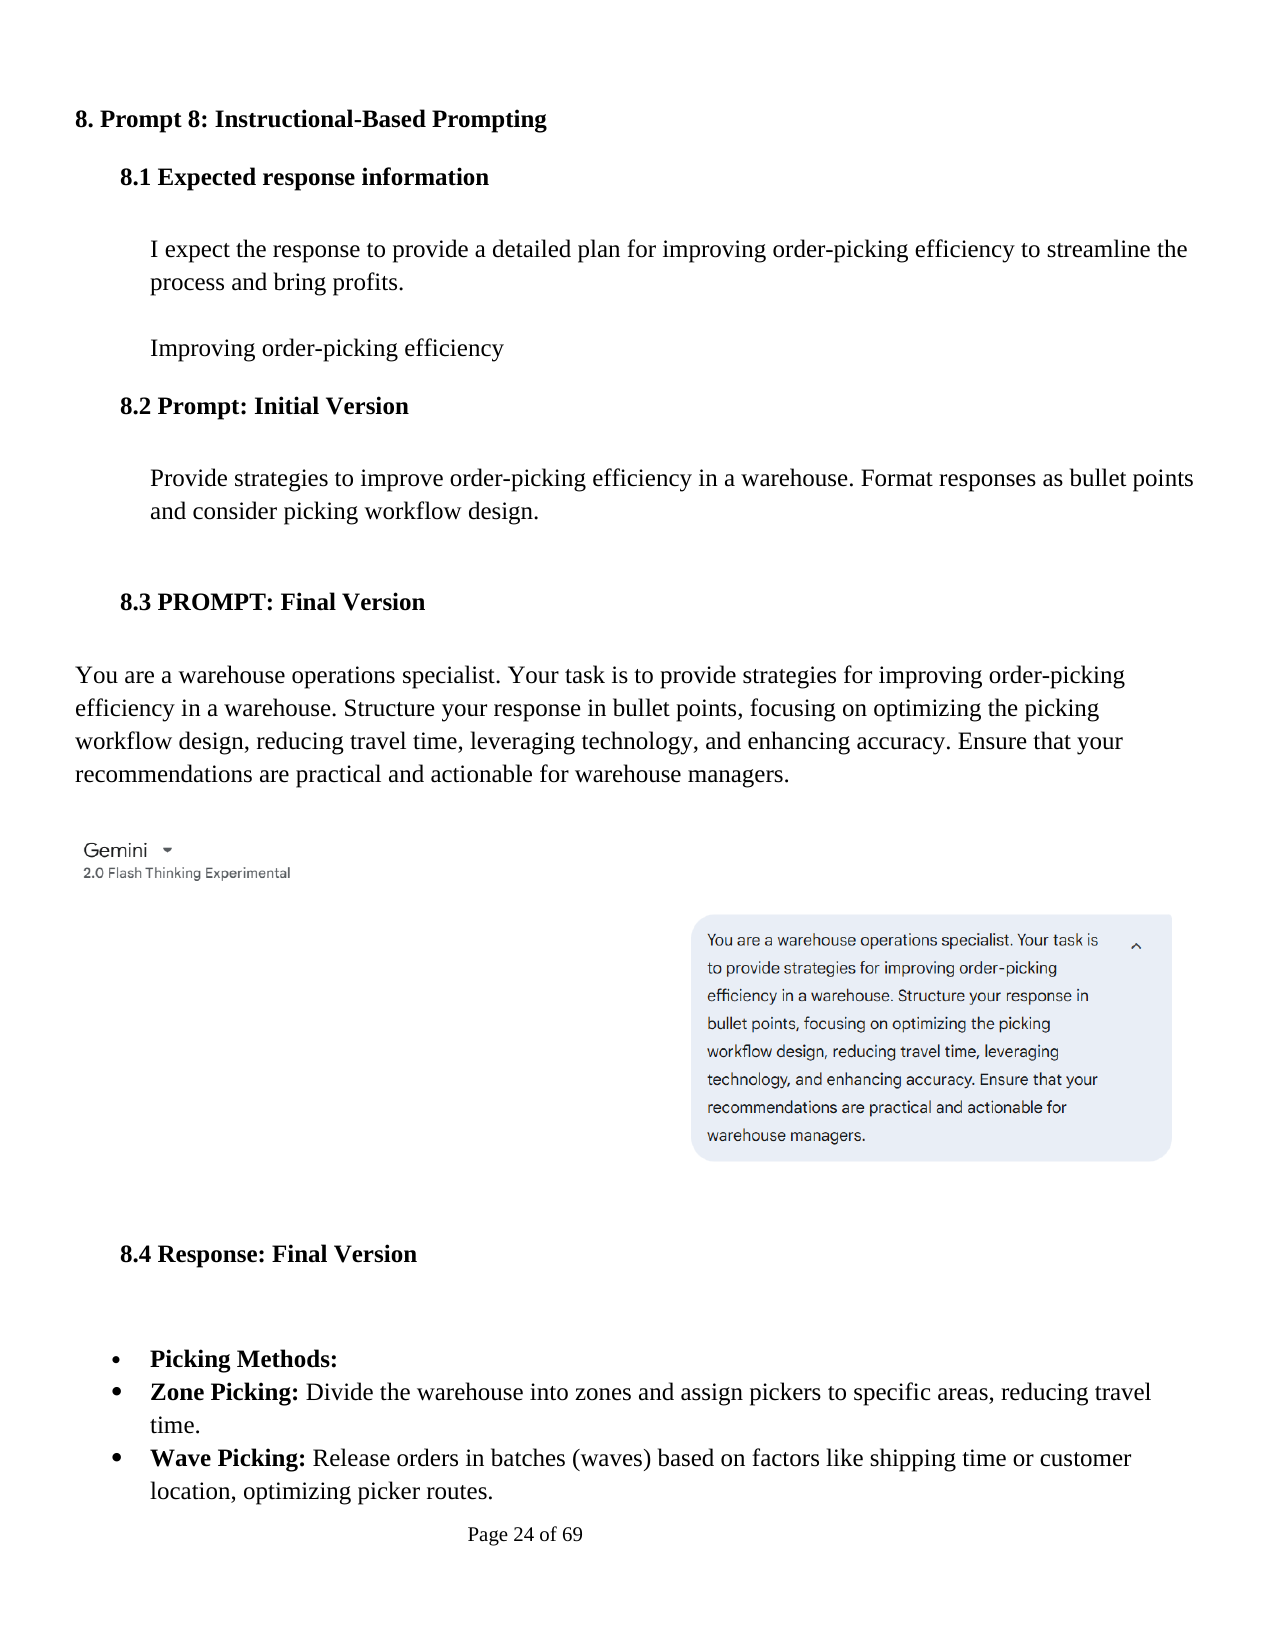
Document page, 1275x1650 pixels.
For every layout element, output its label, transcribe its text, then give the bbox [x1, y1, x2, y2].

subtitle Response: Final Version [120, 1239, 1200, 1268]
picture [75, 825, 1200, 1177]
subtitle Prompt: Initial Version [120, 391, 1200, 420]
list Wave Picking: Release orders in batches (waves) based on factors like shipping time or customer location, optimizing picker routes. [112, 1443, 1200, 1505]
subtitle Prompt 8: Instructional-Based Prompting [75, 104, 1200, 132]
text I expect the response to provide a detailed plan for improving order-picking efficiency to streamline the process and bring profits. [150, 234, 1200, 296]
subtitle Expected response information [120, 162, 1200, 191]
text Provide strategies to improve order-picking efficiency in a warehouse. Format responses as bullet points and consider picking workflow design. [150, 463, 1200, 525]
text You are a warehouse operations specialist. Your task is to provide strategies for improving order-picking efficiency in a warehouse. Structure your response in bullet points, focusing on optimizing the picking workflow design, reducing travel time, leveraging technology, and enhancing accuracy. Ensure that your recommendations are practical and actionable for warehouse managers. [75, 660, 1200, 788]
list Picking Methods: [112, 1344, 1200, 1373]
subtitle PROMPT: Final Version [120, 587, 1200, 616]
list Zone Picking: Divide the warehouse into zones and assign pickers to specific areas, reducing travel time. [112, 1377, 1200, 1439]
text Improving order-picking efficiency [150, 333, 1200, 362]
